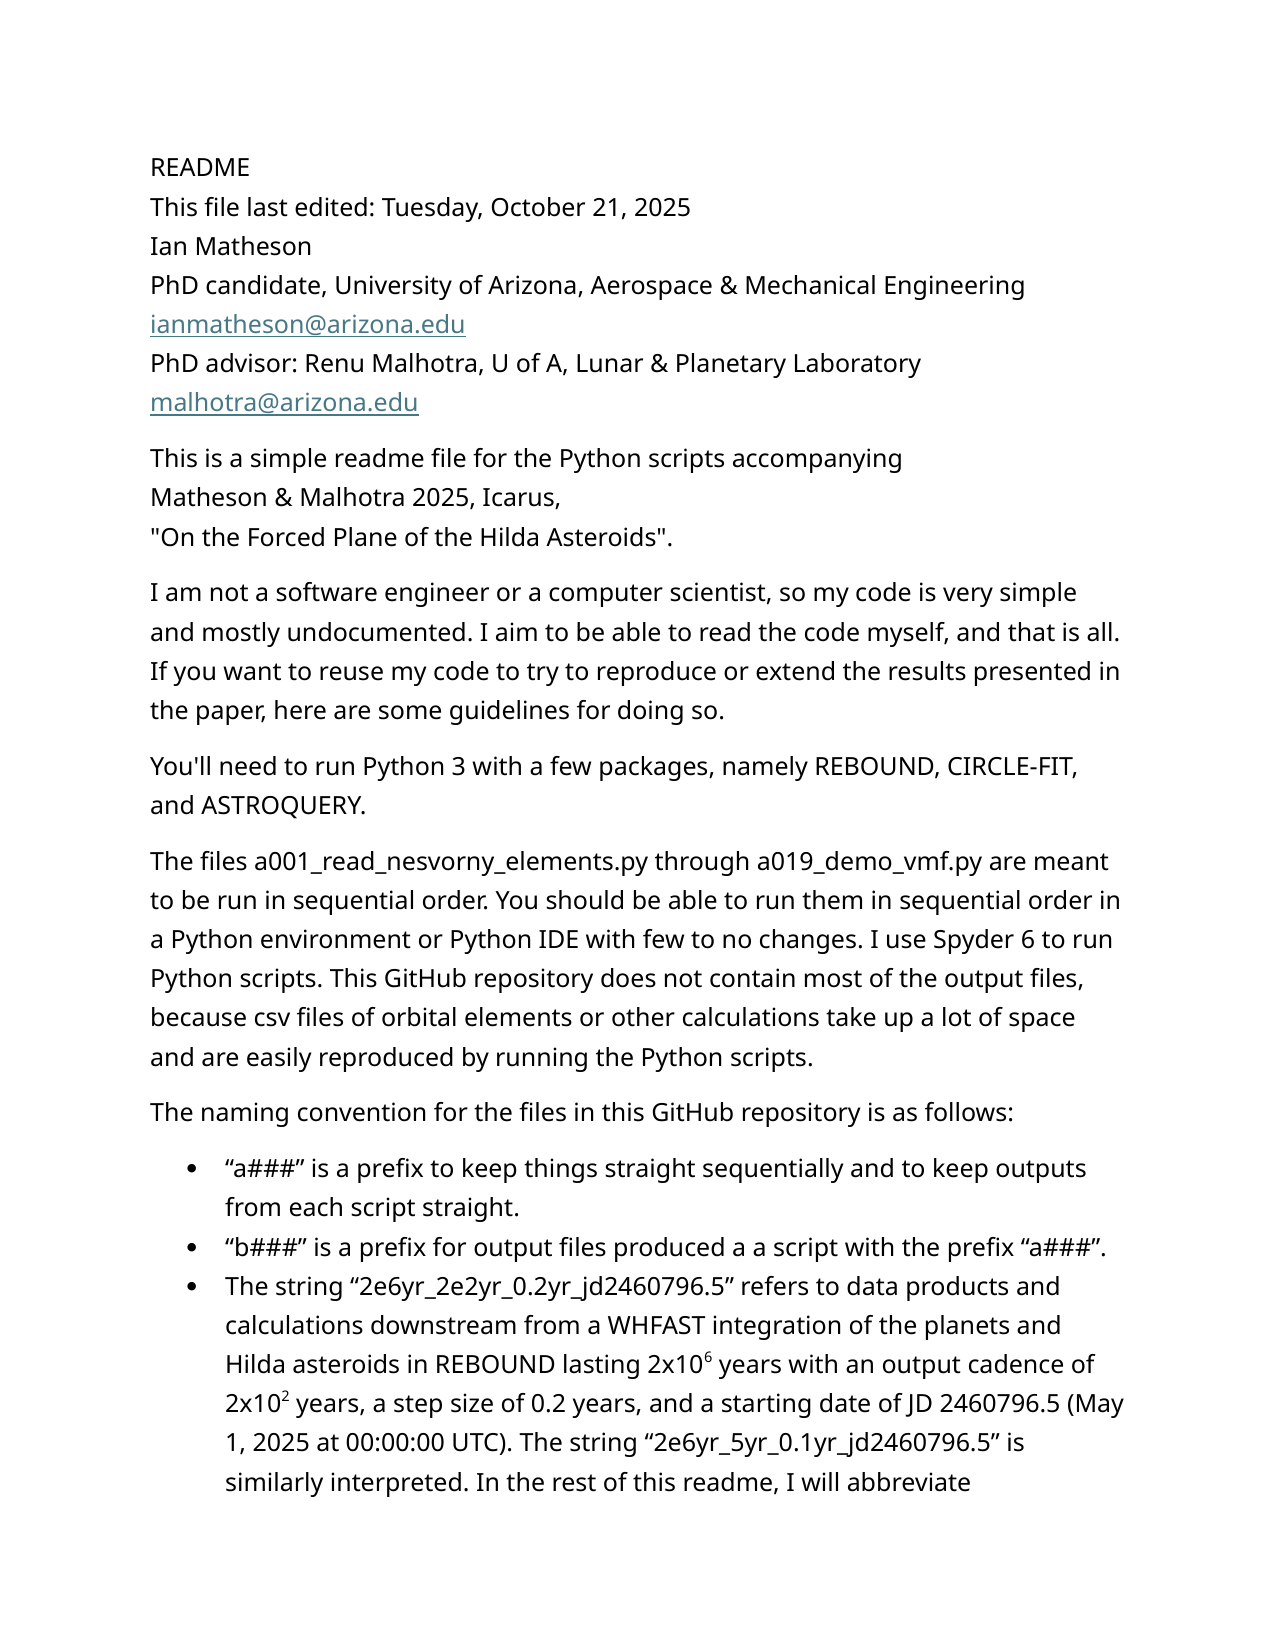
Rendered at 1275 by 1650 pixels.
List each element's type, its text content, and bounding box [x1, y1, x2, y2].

text The files a001_read_nesvorny_elements.py through a019_demo_vmf.py are meant to be run in sequential order. You should be able to run them in sequential order in a Python environment or Python IDE with few to no changes. I use Spyder 6 to run Python scripts. This GitHub repository does not contain most of the output files, because csv files of orbital elements or other calculations take up a lot of space and are easily reproduced by running the Python scripts. [150, 843, 1125, 1073]
text This is a simple readme file for the Python scripts accompanying Matheson & Malhotra 2025, Icarus, "On the Forced Plane of the Hilda Asteroids". [150, 441, 1125, 553]
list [187, 1268, 1125, 1498]
text I am not a software engineer or a computer scientist, so my code is very simple and mostly undocumented. I aim to be able to read the code myself, and that is all. If you want to reuse my code to try to reproduce or extend the results presented in the paper, here are some guidelines for doing so. [150, 575, 1125, 727]
list “b###” is a prefix for output files produced a a script with the prefix “a###”. [187, 1229, 1125, 1263]
text README This file last edited: Tuesday, October 21, 2025 Ian Matheson PhD candidate, University of Arizona, Aerospace & Mechanical Engineering ianmatheson@arizona.edu PhD advisor: Renu Malhotra, U of A, Lunar & Planetary Laboratory malhotra@arizona.edu [150, 150, 1125, 419]
text You'll need to run Python 3 with a few packages, namely REBOUND, CIRCLE-FIT, and ASTROQUERY. [150, 748, 1125, 822]
text The naming convention for the files in this GitHub repository is as follows: [150, 1095, 1125, 1129]
list “a###” is a prefix to keep things straight sequentially and to keep outputs from each script straight. [187, 1151, 1125, 1224]
